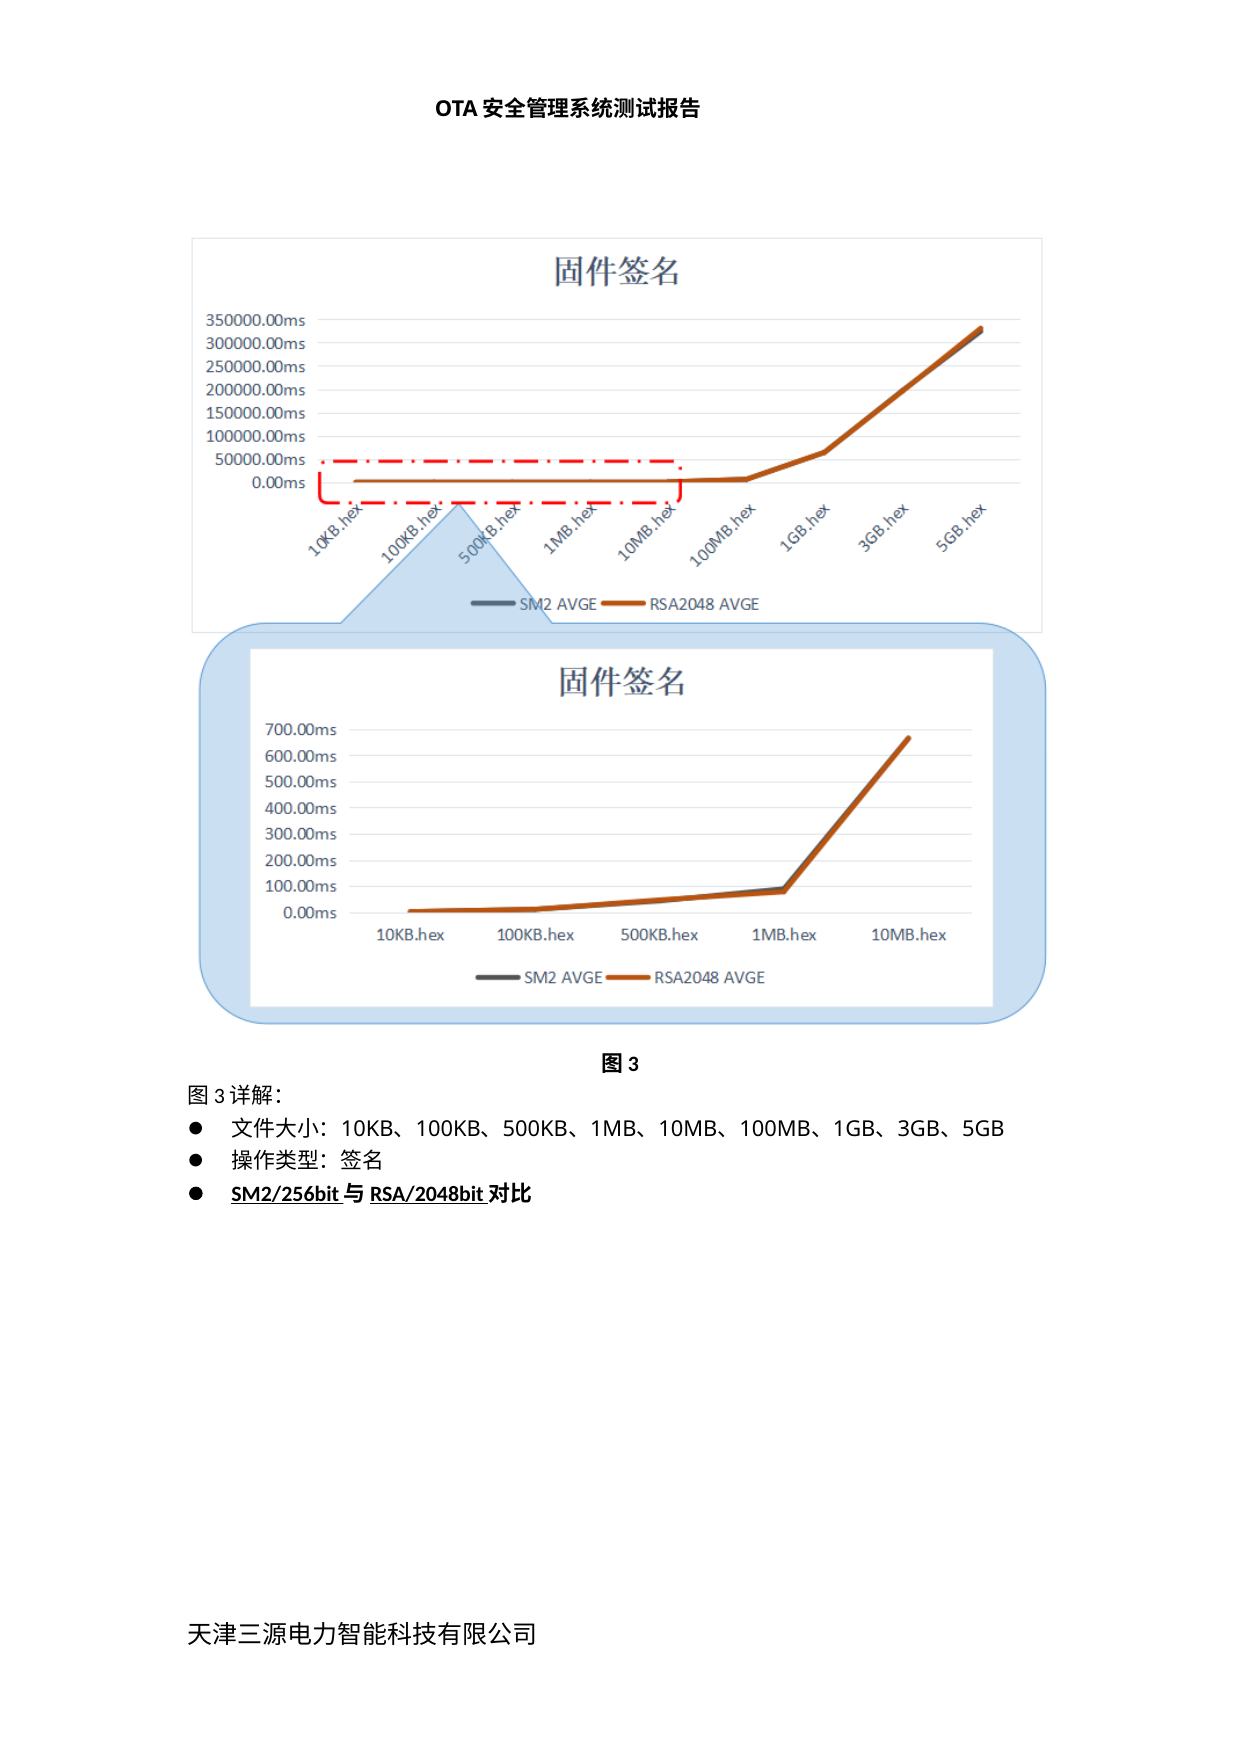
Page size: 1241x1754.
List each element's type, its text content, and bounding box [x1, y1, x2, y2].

list 图3详解： [187, 1078, 1053, 1110]
list 图3 [187, 1045, 1053, 1078]
list SM2/256bit与RSA/2048bit对比 [187, 1175, 1053, 1208]
list 操作类型：签名 [187, 1143, 1053, 1175]
list 文件大小：10KB、100KB、500KB、1MB、10MB、100MB、1GB、3GB、5GB [187, 1110, 1053, 1143]
picture [187, 232, 1053, 1032]
